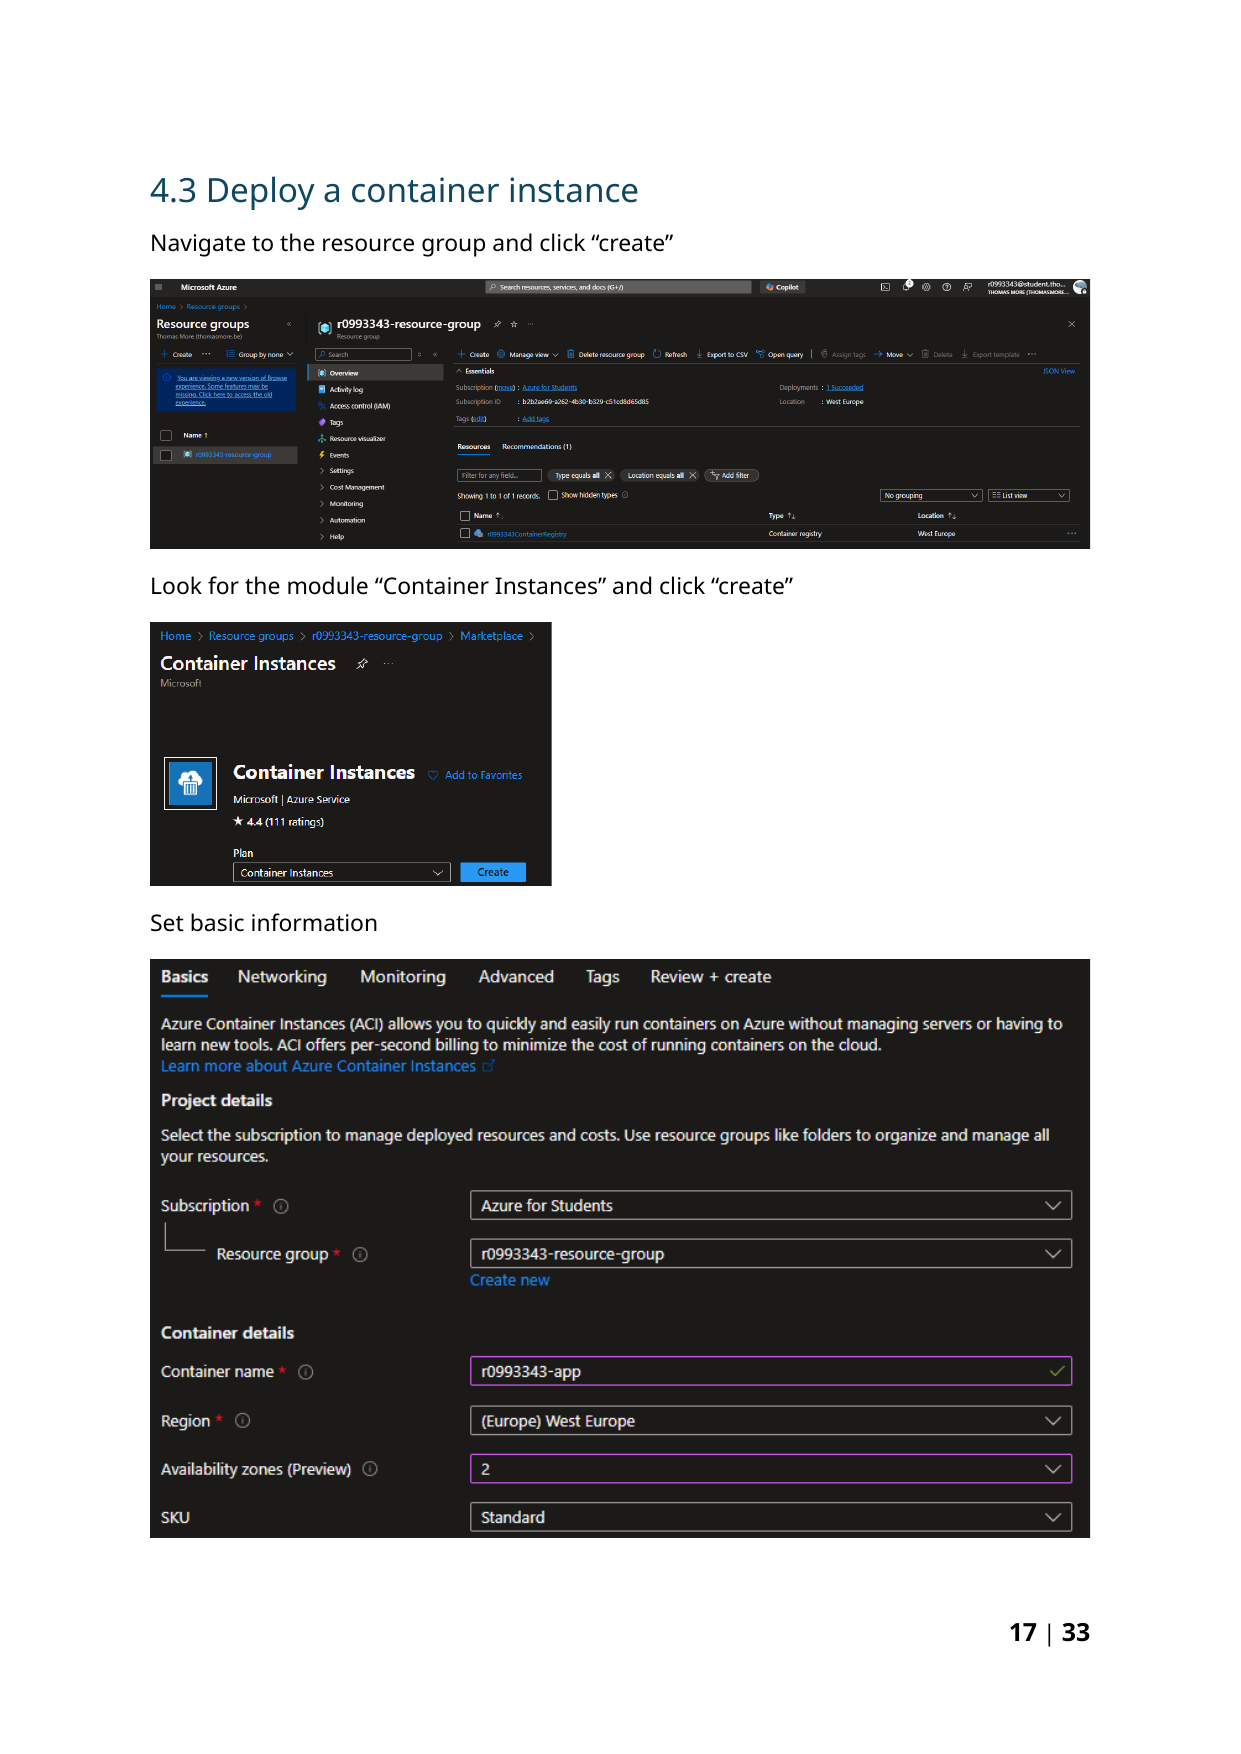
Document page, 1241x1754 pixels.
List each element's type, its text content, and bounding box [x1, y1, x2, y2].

subtitle 4.3 Deploy a container instance [150, 167, 1090, 212]
picture [150, 279, 1091, 549]
picture [150, 622, 552, 886]
text Set basic information [150, 907, 1090, 938]
text Look for the module “Container Instances” and click “create” [150, 570, 1090, 601]
picture [150, 959, 1091, 1538]
text Navigate to the resource group and click “create” [150, 227, 1090, 258]
